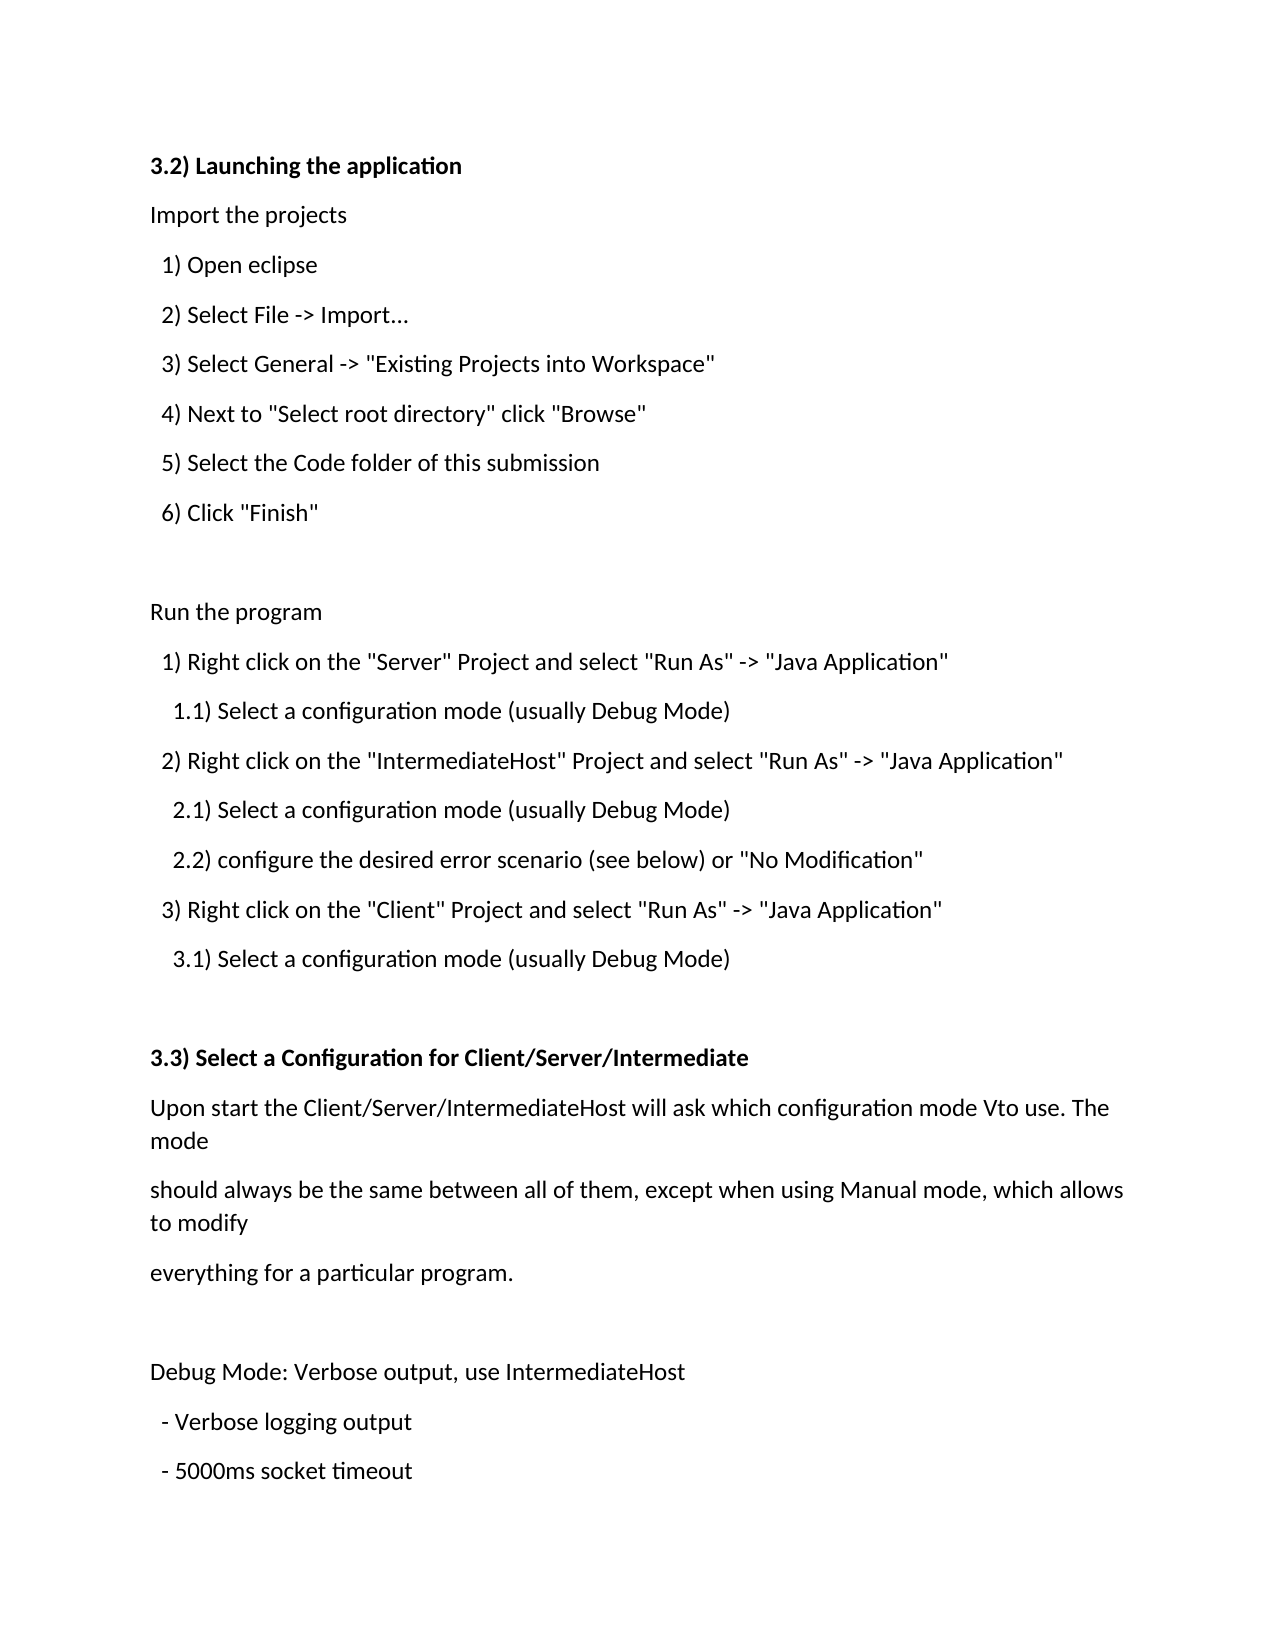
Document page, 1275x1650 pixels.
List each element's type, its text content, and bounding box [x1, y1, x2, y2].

text Upon start the Client/Server/IntermediateHost will ask which configuration mode Vto use. The mode [150, 1092, 1125, 1156]
text 3) Select General -> "Existing Projects into Workspace" [150, 348, 1125, 379]
text 3.3) Select a Configuration for Client/Server/Intermediate [150, 1042, 1125, 1073]
text 3.2) Launching the application [150, 150, 1125, 181]
text 2) Select File -> Import... [150, 299, 1125, 329]
text 1.1) Select a configuration mode (usually Debug Mode) [150, 695, 1125, 726]
text 3) Right click on the "Client" Project and select "Run As" -> "Java Application" [150, 894, 1125, 924]
text 4) Next to "Select root directory" click "Browse" [150, 398, 1125, 428]
text Import the projects [150, 199, 1125, 230]
text Run the program [150, 596, 1125, 627]
text - 5000ms socket timeout [150, 1455, 1125, 1486]
text 3.1) Select a configuration mode (usually Debug Mode) [150, 943, 1125, 974]
text 2.1) Select a configuration mode (usually Debug Mode) [150, 794, 1125, 825]
text everything for a particular program. [150, 1257, 1125, 1288]
text 5) Select the Code folder of this submission [150, 447, 1125, 478]
text 6) Click "Finish" [150, 497, 1125, 528]
text 2) Right click on the "IntermediateHost" Project and select "Run As" -> "Java Application" [150, 745, 1125, 776]
text Debug Mode: Verbose output, use IntermediateHost [150, 1356, 1125, 1387]
text should always be the same between all of them, except when using Manual mode, which allows to modify [150, 1174, 1125, 1238]
text 1) Right click on the "Server" Project and select "Run As" -> "Java Application" [150, 646, 1125, 676]
text - Verbose logging output [150, 1406, 1125, 1436]
text 1) Open eclipse [150, 249, 1125, 280]
text 2.2) configure the desired error scenario (see below) or "No Modification" [150, 844, 1125, 875]
